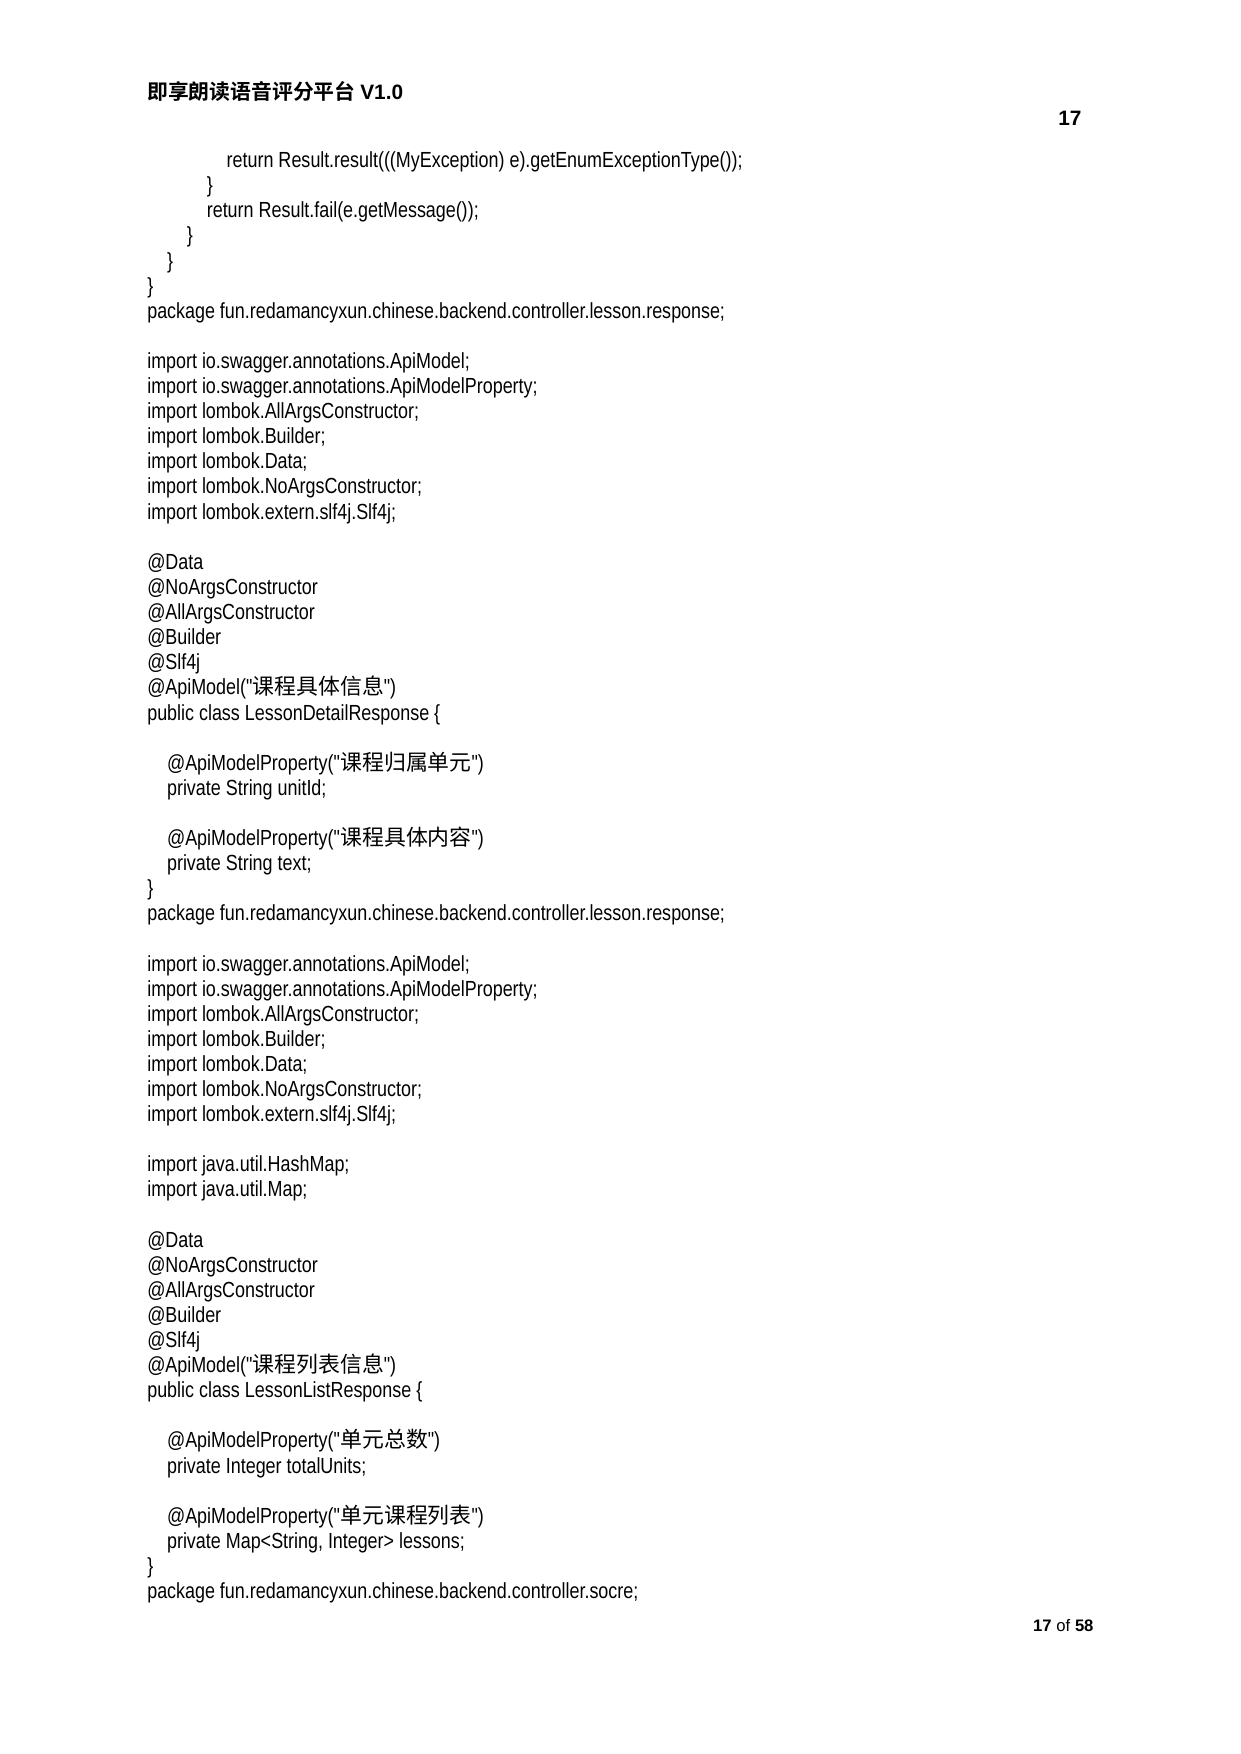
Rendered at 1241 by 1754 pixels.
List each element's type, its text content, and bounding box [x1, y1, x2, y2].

text import io.swagger.annotations.ApiModelProperty; [147, 976, 1093, 1001]
text @Slf4j [147, 1327, 1093, 1352]
text import lombok.extern.slf4j.Slf4j; [147, 498, 1093, 524]
text import lombok.Data; [147, 448, 1093, 473]
text @ApiModel("课程具体信息") [147, 674, 1093, 699]
text import io.swagger.annotations.ApiModel; [147, 950, 1093, 976]
text import lombok.NoArgsConstructor; [147, 473, 1093, 498]
text import lombok.NoArgsConstructor; [147, 1076, 1093, 1101]
text import lombok.AllArgsConstructor; [147, 1001, 1093, 1026]
text @ApiModelProperty("课程归属单元") [147, 749, 1093, 775]
text import lombok.extern.slf4j.Slf4j; [147, 1101, 1093, 1126]
text @Data [147, 1227, 1093, 1252]
text import io.swagger.annotations.ApiModelProperty; [147, 373, 1093, 398]
text private Map<String, Integer> lessons; [147, 1528, 1093, 1553]
text import lombok.Builder; [147, 423, 1093, 448]
text import java.util.Map; [147, 1176, 1093, 1201]
text @Builder [147, 1302, 1093, 1327]
text @AllArgsConstructor [147, 1277, 1093, 1302]
text private String text; [147, 850, 1093, 875]
text @Data [147, 549, 1093, 574]
text } [147, 875, 1093, 900]
text } [147, 273, 1093, 298]
text @ApiModelProperty("单元课程列表") [147, 1503, 1093, 1528]
text import lombok.Data; [147, 1051, 1093, 1076]
text @ApiModel("课程列表信息") [147, 1352, 1093, 1377]
text } [147, 247, 1093, 273]
text import lombok.AllArgsConstructor; [147, 398, 1093, 423]
text public class LessonDetailResponse { [147, 699, 1093, 724]
text @Builder [147, 624, 1093, 649]
text @NoArgsConstructor [147, 1252, 1093, 1277]
text @ApiModelProperty("单元总数") [147, 1427, 1093, 1452]
text private String unitId; [147, 775, 1093, 800]
text return Result.fail(e.getMessage()); [147, 197, 1093, 222]
text } [147, 1553, 1093, 1578]
text @Slf4j [147, 649, 1093, 674]
text return Result.result(((MyException) e).getEnumExceptionType()); [147, 147, 1093, 172]
text package fun.redamancyxun.chinese.backend.controller.lesson.response; [147, 900, 1093, 925]
text import lombok.Builder; [147, 1026, 1093, 1051]
text } [147, 222, 1093, 247]
text import io.swagger.annotations.ApiModel; [147, 348, 1093, 373]
text package fun.redamancyxun.chinese.backend.controller.lesson.response; [147, 298, 1093, 323]
text @ApiModelProperty("课程具体内容") [147, 825, 1093, 850]
text package fun.redamancyxun.chinese.backend.controller.socre; [147, 1578, 1093, 1603]
text public class LessonListResponse { [147, 1377, 1093, 1402]
text private Integer totalUnits; [147, 1452, 1093, 1478]
text import java.util.HashMap; [147, 1151, 1093, 1176]
text @AllArgsConstructor [147, 599, 1093, 624]
text @NoArgsConstructor [147, 574, 1093, 599]
text } [147, 172, 1093, 197]
